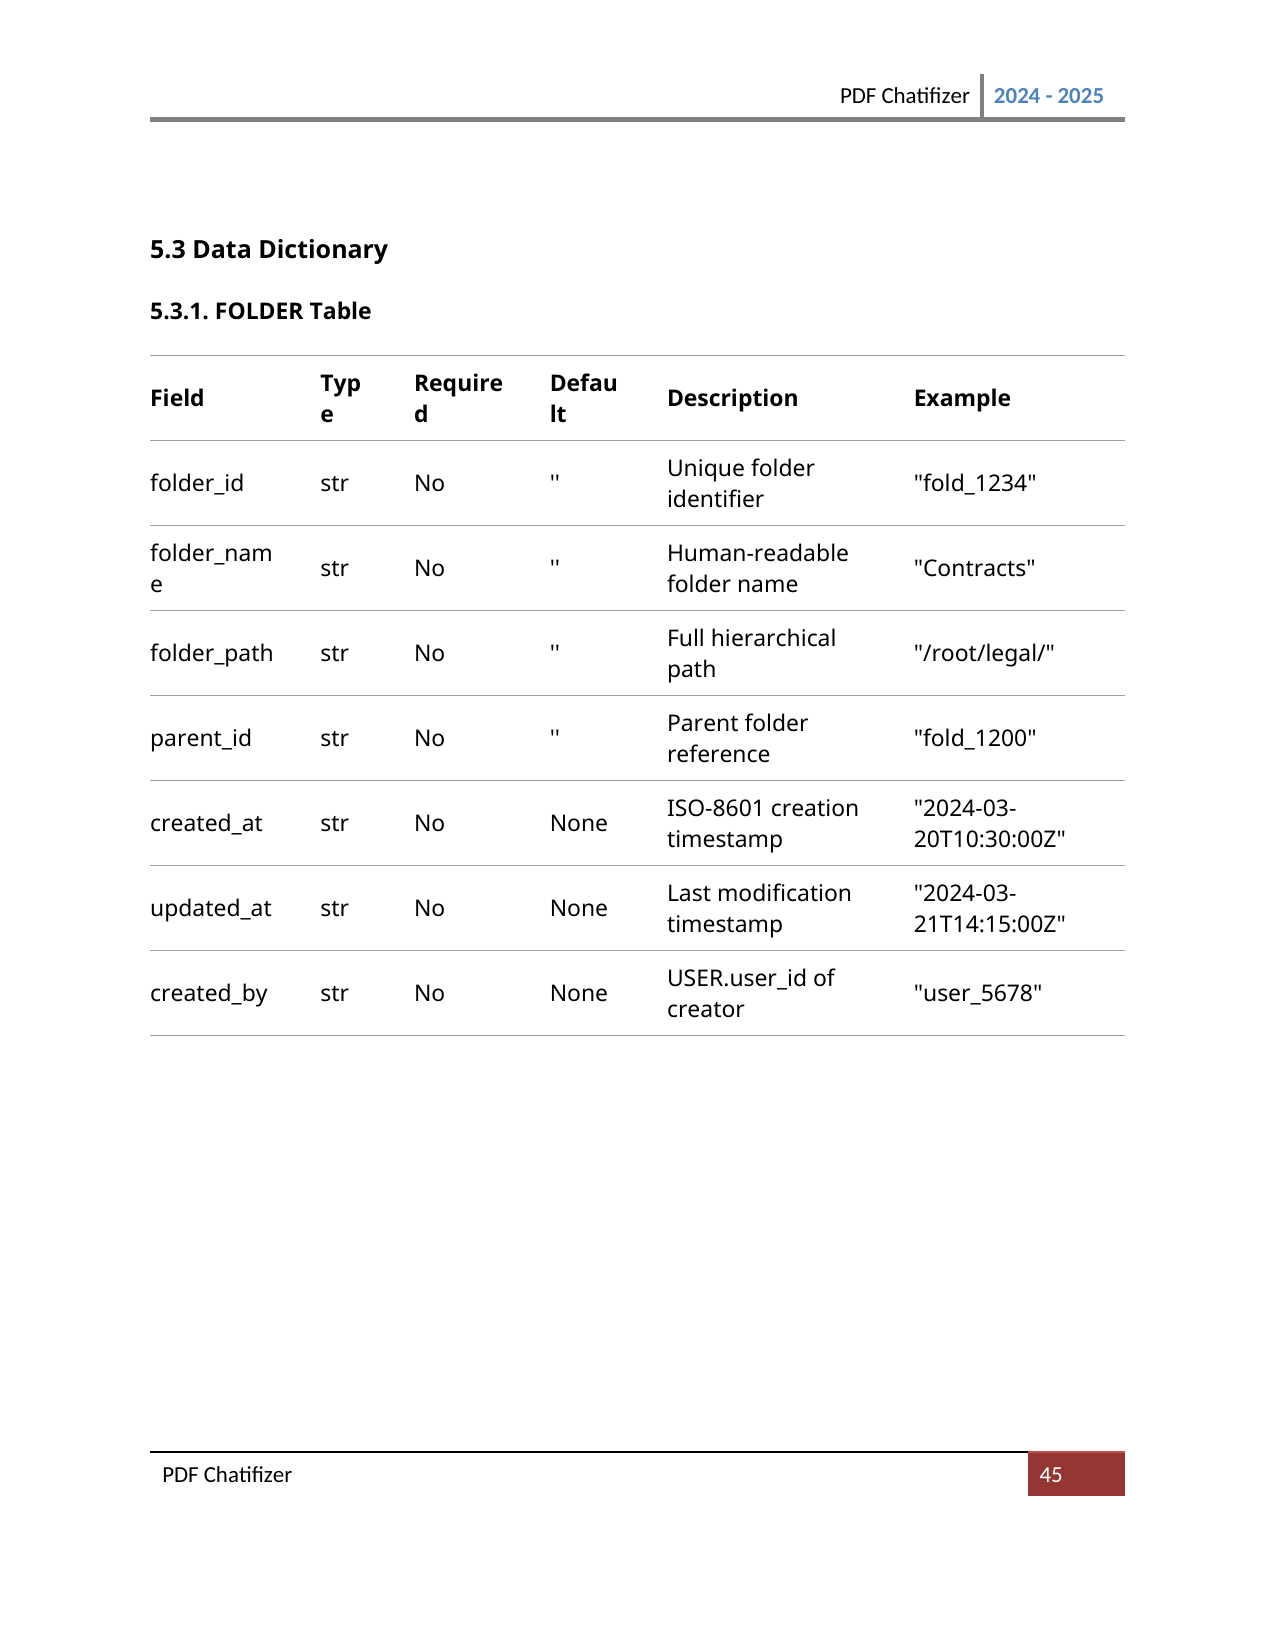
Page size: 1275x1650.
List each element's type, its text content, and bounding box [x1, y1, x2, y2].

table_cell '' [528, 526, 645, 610]
table_cell Last modification timestamp [645, 866, 892, 950]
table_header Example [892, 356, 1125, 440]
table_header Description [645, 356, 892, 440]
table_cell created_by [150, 951, 299, 1035]
table_cell No [393, 526, 528, 610]
table_cell folder_id [150, 441, 299, 525]
table_cell str [299, 611, 392, 695]
table_cell Unique folder identifier [645, 441, 892, 525]
table_cell No [393, 611, 528, 695]
table_cell "/root/legal/" [892, 611, 1125, 695]
table_cell "2024-03-21T14:15:00Z" [892, 866, 1125, 950]
table_cell None [528, 866, 645, 950]
table_header Type [299, 356, 392, 440]
table_cell folder_path [150, 611, 299, 695]
table_cell Full hierarchical path [645, 611, 892, 695]
table_cell '' [528, 441, 645, 525]
table_cell "2024-03-20T10:30:00Z" [892, 781, 1125, 865]
table_cell str [299, 696, 392, 780]
table_cell None [528, 781, 645, 865]
table_cell str [299, 866, 392, 950]
table_cell "user_5678" [892, 951, 1125, 1035]
text 5.3 Data Dictionary [150, 231, 1125, 265]
table_cell str [299, 526, 392, 610]
table_cell created_at [150, 781, 299, 865]
table_cell No [393, 781, 528, 865]
table_cell "fold_1234" [892, 441, 1125, 525]
table_cell No [393, 866, 528, 950]
table_cell No [393, 441, 528, 525]
table_header Field [150, 356, 299, 440]
table_cell Parent folder reference [645, 696, 892, 780]
table_cell USER.user_id of creator [645, 951, 892, 1035]
table_cell parent_id [150, 696, 299, 780]
table_cell No [393, 696, 528, 780]
table_cell '' [528, 611, 645, 695]
table_cell None [528, 951, 645, 1035]
table_header Default [528, 356, 645, 440]
table_cell '' [528, 696, 645, 780]
table_cell str [299, 781, 392, 865]
table_cell updated_at [150, 866, 299, 950]
table_cell ISO-8601 creation timestamp [645, 781, 892, 865]
table_cell str [299, 951, 392, 1035]
table_cell str [299, 441, 392, 525]
table_cell Human-readable folder name [645, 526, 892, 610]
table_cell "Contracts" [892, 526, 1125, 610]
table_header Required [393, 356, 528, 440]
table_cell folder_name [150, 526, 299, 610]
table_cell "fold_1200" [892, 696, 1125, 780]
text 5.3.1. FOLDER Table [150, 294, 1125, 326]
table_cell No [393, 951, 528, 1035]
